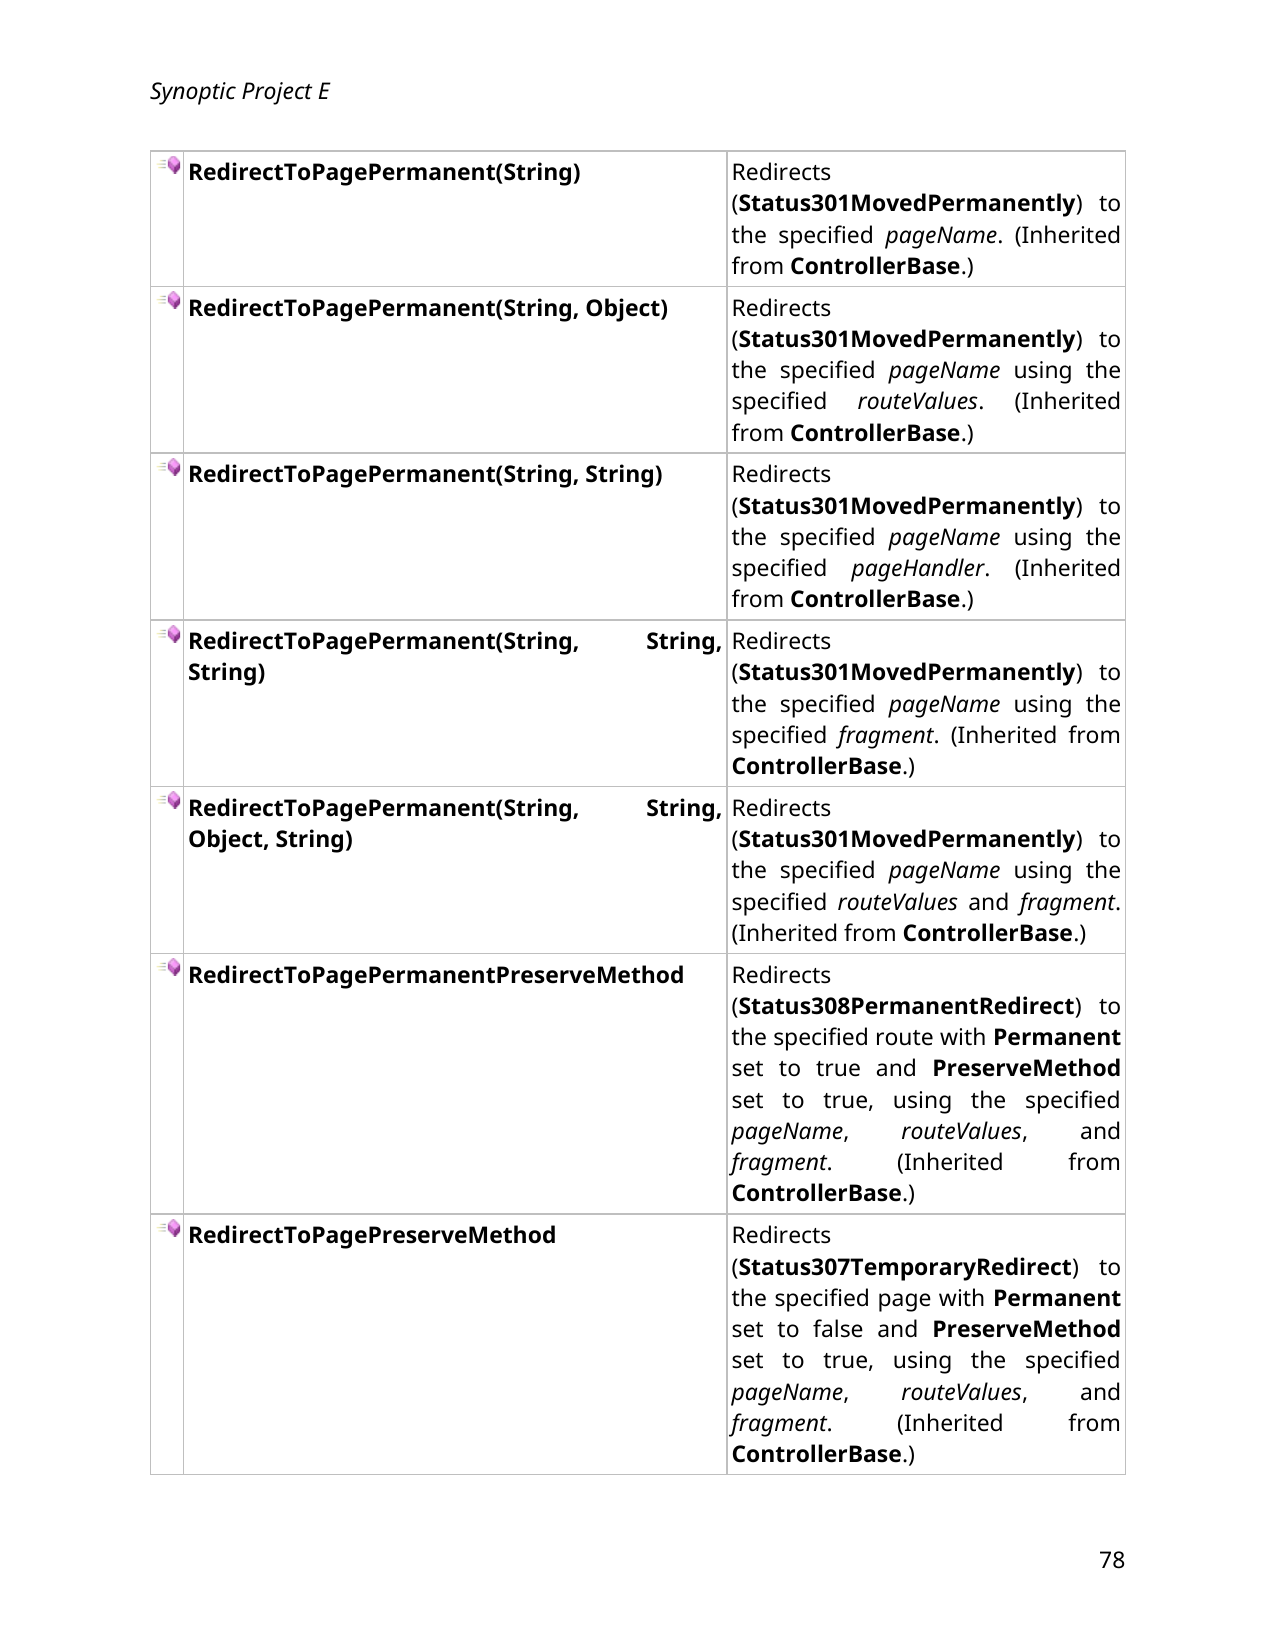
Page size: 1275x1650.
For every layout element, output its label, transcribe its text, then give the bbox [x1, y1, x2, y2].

picture [155, 1219, 181, 1237]
picture [155, 958, 181, 976]
picture [155, 291, 181, 309]
picture [155, 156, 181, 174]
table_cell [151, 454, 183, 619]
table_cell [151, 152, 183, 286]
picture [155, 458, 181, 476]
table_cell [151, 787, 183, 953]
table_cell Redirects (Status301MovedPermanently) to the specified pageName using the specified fragment. (Inherited from ControllerBase.) [728, 621, 1125, 786]
table_cell RedirectToPagePermanent(String) [184, 152, 726, 286]
table_cell RedirectToPagePermanent(String, String, String) [184, 621, 726, 786]
table_cell RedirectToPagePreserveMethod [184, 1215, 726, 1474]
table_cell RedirectToPagePermanent(String, String, Object, String) [184, 787, 726, 953]
picture [155, 625, 181, 643]
table_cell RedirectToPagePermanent(String, String) [184, 454, 726, 619]
table_cell Redirects (Status301MovedPermanently) to the specified pageName using the specified routeValues and fragment. (Inherited from ControllerBase.) [728, 787, 1125, 953]
table_cell [151, 287, 183, 452]
table_cell RedirectToPagePermanent(String, Object) [184, 287, 726, 452]
table_cell [151, 621, 183, 786]
table_cell Redirects (Status307TemporaryRedirect) to the specified page with Permanent set to false and PreserveMethod set to true, using the specified pageName, routeValues, and fragment. (Inherited from ControllerBase.) [728, 1215, 1125, 1474]
table_cell RedirectToPagePermanentPreserveMethod [184, 954, 726, 1213]
table_cell Redirects (Status308PermanentRedirect) to the specified route with Permanent set to true and PreserveMethod set to true, using the specified pageName, routeValues, and fragment. (Inherited from ControllerBase.) [728, 954, 1125, 1213]
table_cell Redirects (Status301MovedPermanently) to the specified pageName. (Inherited from ControllerBase.) [728, 152, 1125, 286]
table_cell Redirects (Status301MovedPermanently) to the specified pageName using the specified pageHandler. (Inherited from ControllerBase.) [728, 454, 1125, 619]
table_cell Redirects (Status301MovedPermanently) to the specified pageName using the specified routeValues. (Inherited from ControllerBase.) [728, 287, 1125, 452]
picture [155, 791, 181, 809]
table_cell [151, 954, 183, 1213]
table_cell [151, 1215, 183, 1474]
